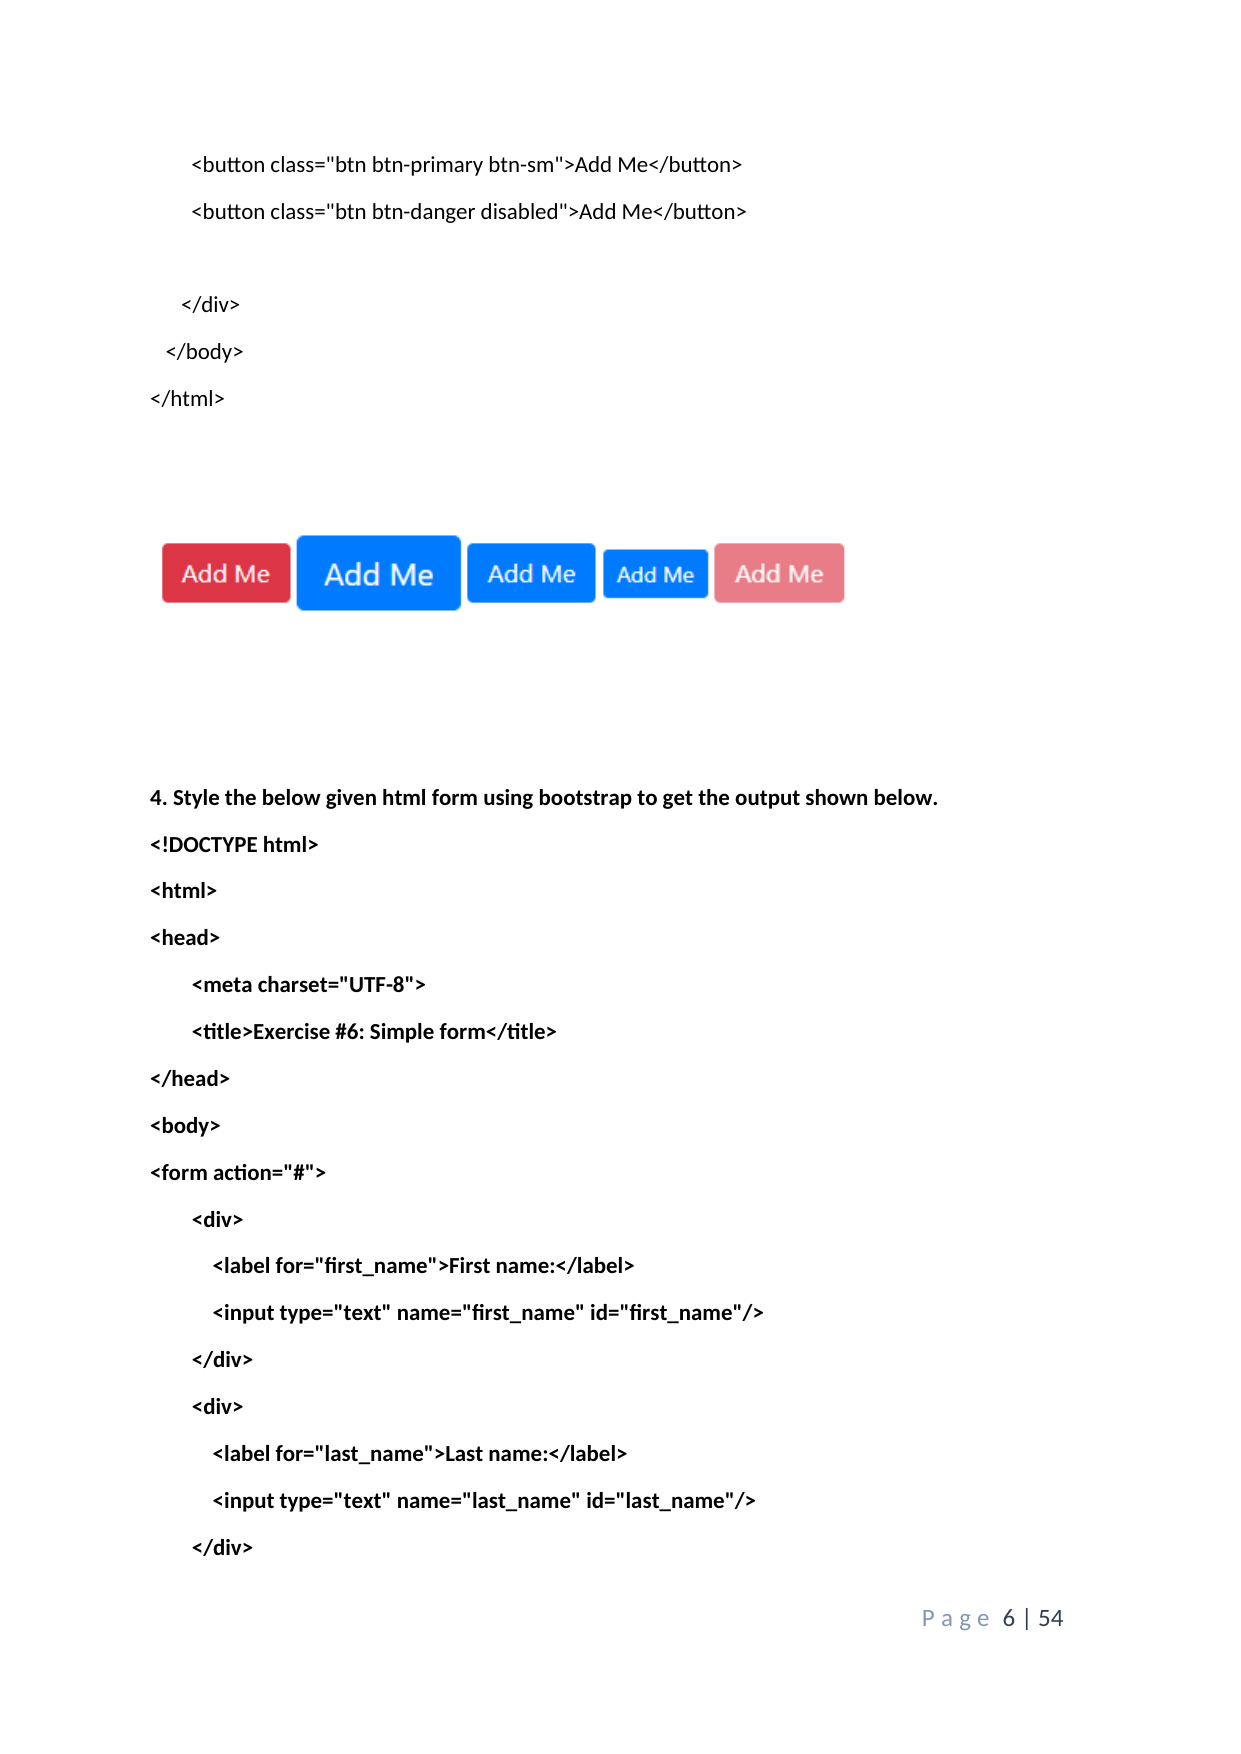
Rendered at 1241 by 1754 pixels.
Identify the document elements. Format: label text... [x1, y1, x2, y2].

text <button class="btn btn-primary btn-sm">Add Me</button> [150, 150, 1090, 178]
text <html> [150, 877, 1090, 905]
text <form action="#"> [150, 1158, 1090, 1186]
text <meta charset="UTF-8"> [150, 970, 1090, 998]
text <div> [150, 1205, 1090, 1233]
text <div> [150, 1392, 1090, 1420]
text </div> [150, 1345, 1090, 1373]
text <input type="text" name="last_name" id="last_name"/> [150, 1486, 1090, 1514]
text <label for="last_name">Last name:</label> [150, 1439, 1090, 1467]
text <head> [150, 923, 1090, 952]
text </body> [150, 337, 1090, 366]
text </div> [150, 291, 1090, 319]
text </head> [150, 1064, 1090, 1092]
text <body> [150, 1111, 1090, 1139]
text <input type="text" name="first_name" id="first_name"/> [150, 1298, 1090, 1327]
text <!DOCTYPE html> [150, 830, 1090, 858]
picture [150, 431, 929, 764]
text <title>Exercise #6: Simple form</title> [150, 1017, 1090, 1045]
text 4. Style the below given html form using bootstrap to get the output shown below. [150, 783, 1090, 811]
text <button class="btn btn-danger disabled">Add Me</button> [150, 197, 1090, 225]
text <label for="first_name">First name:</label> [150, 1252, 1090, 1280]
text </div> [150, 1533, 1090, 1561]
text </html> [150, 384, 1090, 412]
